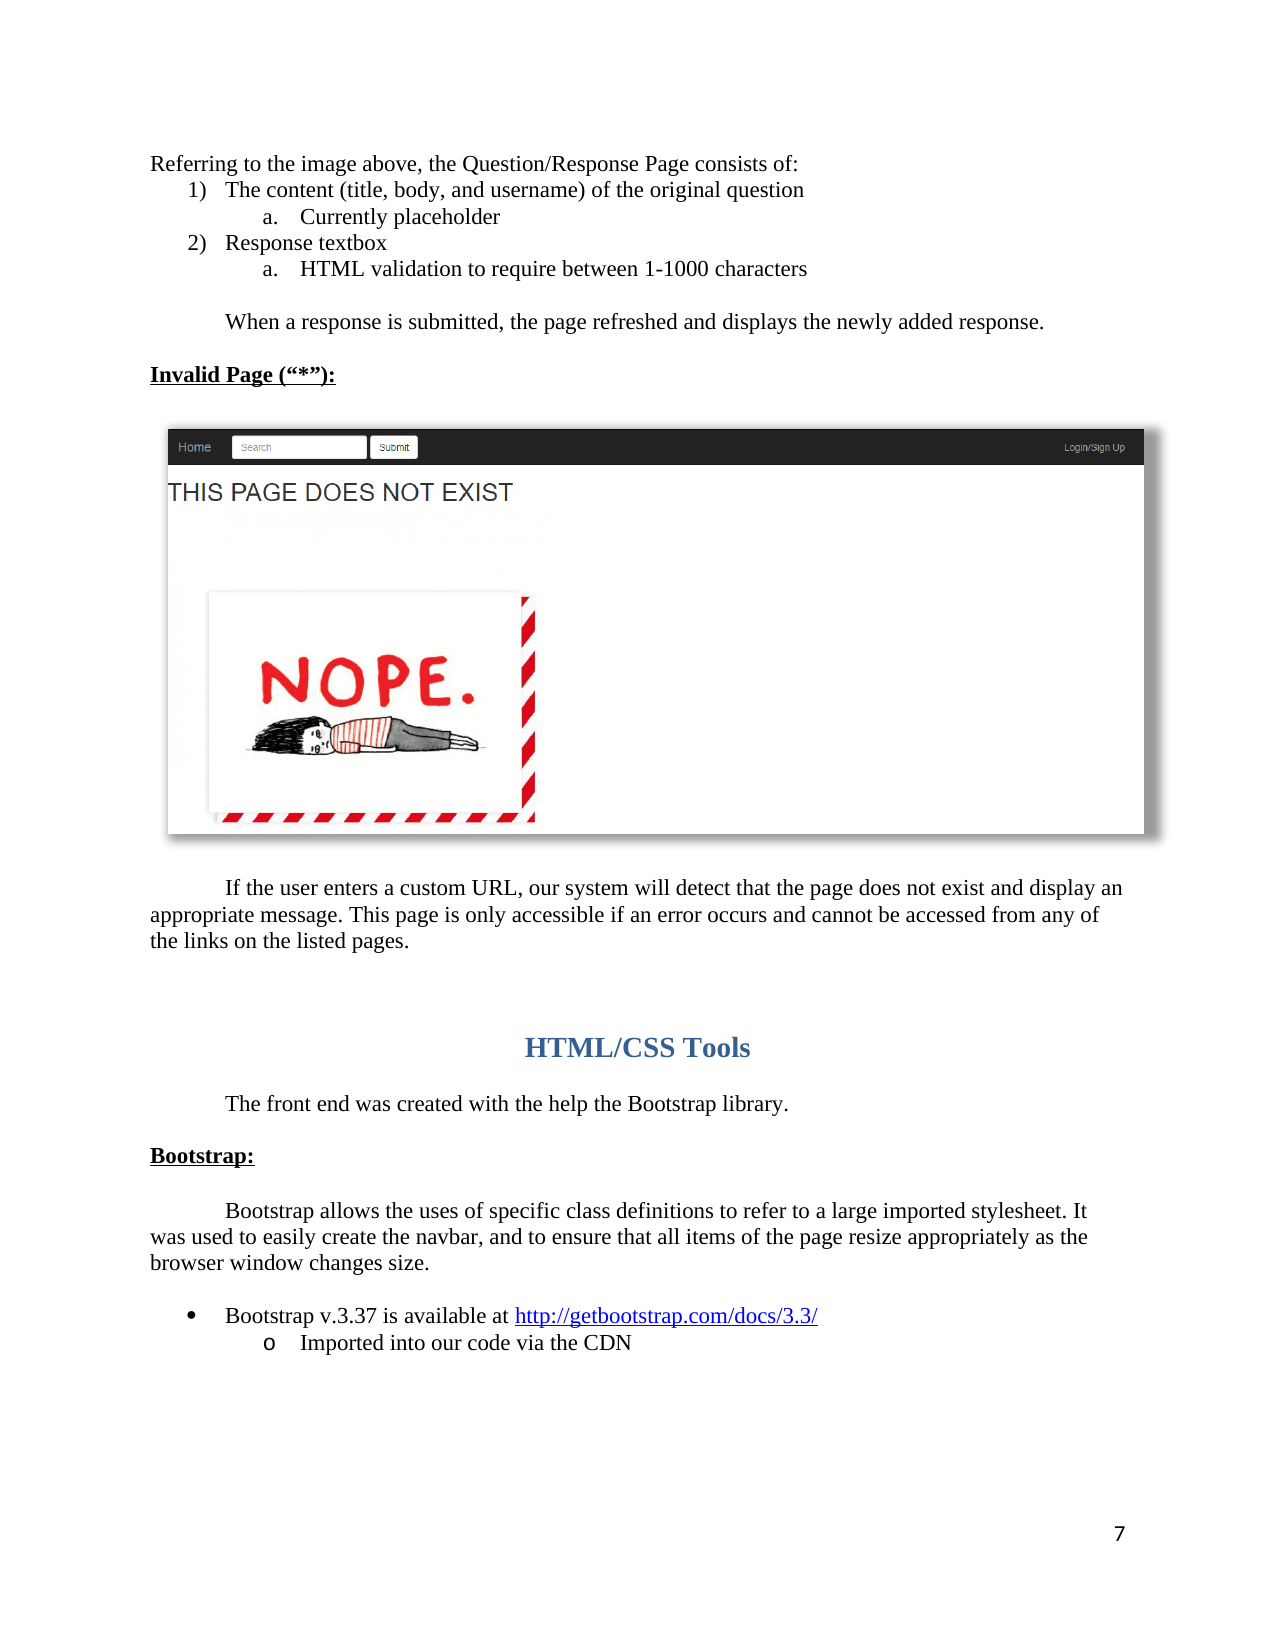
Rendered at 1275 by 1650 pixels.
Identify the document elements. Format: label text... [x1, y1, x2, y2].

text Referring to the image above, the Question/Response Page consists of: [150, 150, 1125, 176]
picture [168, 429, 1144, 834]
text The front end was created with the help the Bootstrap library. [150, 1090, 1125, 1116]
list Imported into our code via the CDN [262, 1328, 1125, 1357]
list The content (title, body, and username) of the original question [187, 176, 1125, 203]
text Bootstrap: [150, 1142, 1125, 1169]
text Invalid Page (“*”): [150, 361, 1125, 387]
text Bootstrap allows the uses of specific class definitions to refer to a large imported stylesheet. It was used to easily create the navbar, and to ensure that all items of the page resize appropriately as the browser window changes size. [150, 1197, 1125, 1276]
subtitle HTML/CSS Tools [150, 1030, 1125, 1063]
list Bootstrap v.3.37 is available at http://getbootstrap.com/docs/3.3/ [187, 1302, 1125, 1328]
list Currently placeholder [262, 203, 1125, 229]
text When a response is submitted, the page refreshed and displays the newly added response. [225, 308, 1125, 334]
text If the user enters a custom URL, our system will detect that the page does not exist and display an appropriate message. This page is only accessible if an error occurs and cannot be accessed from any of the links on the listed pages. [150, 874, 1125, 953]
list Response textbox [187, 229, 1125, 255]
list HTML validation to require between 1-1000 characters [262, 255, 1125, 282]
